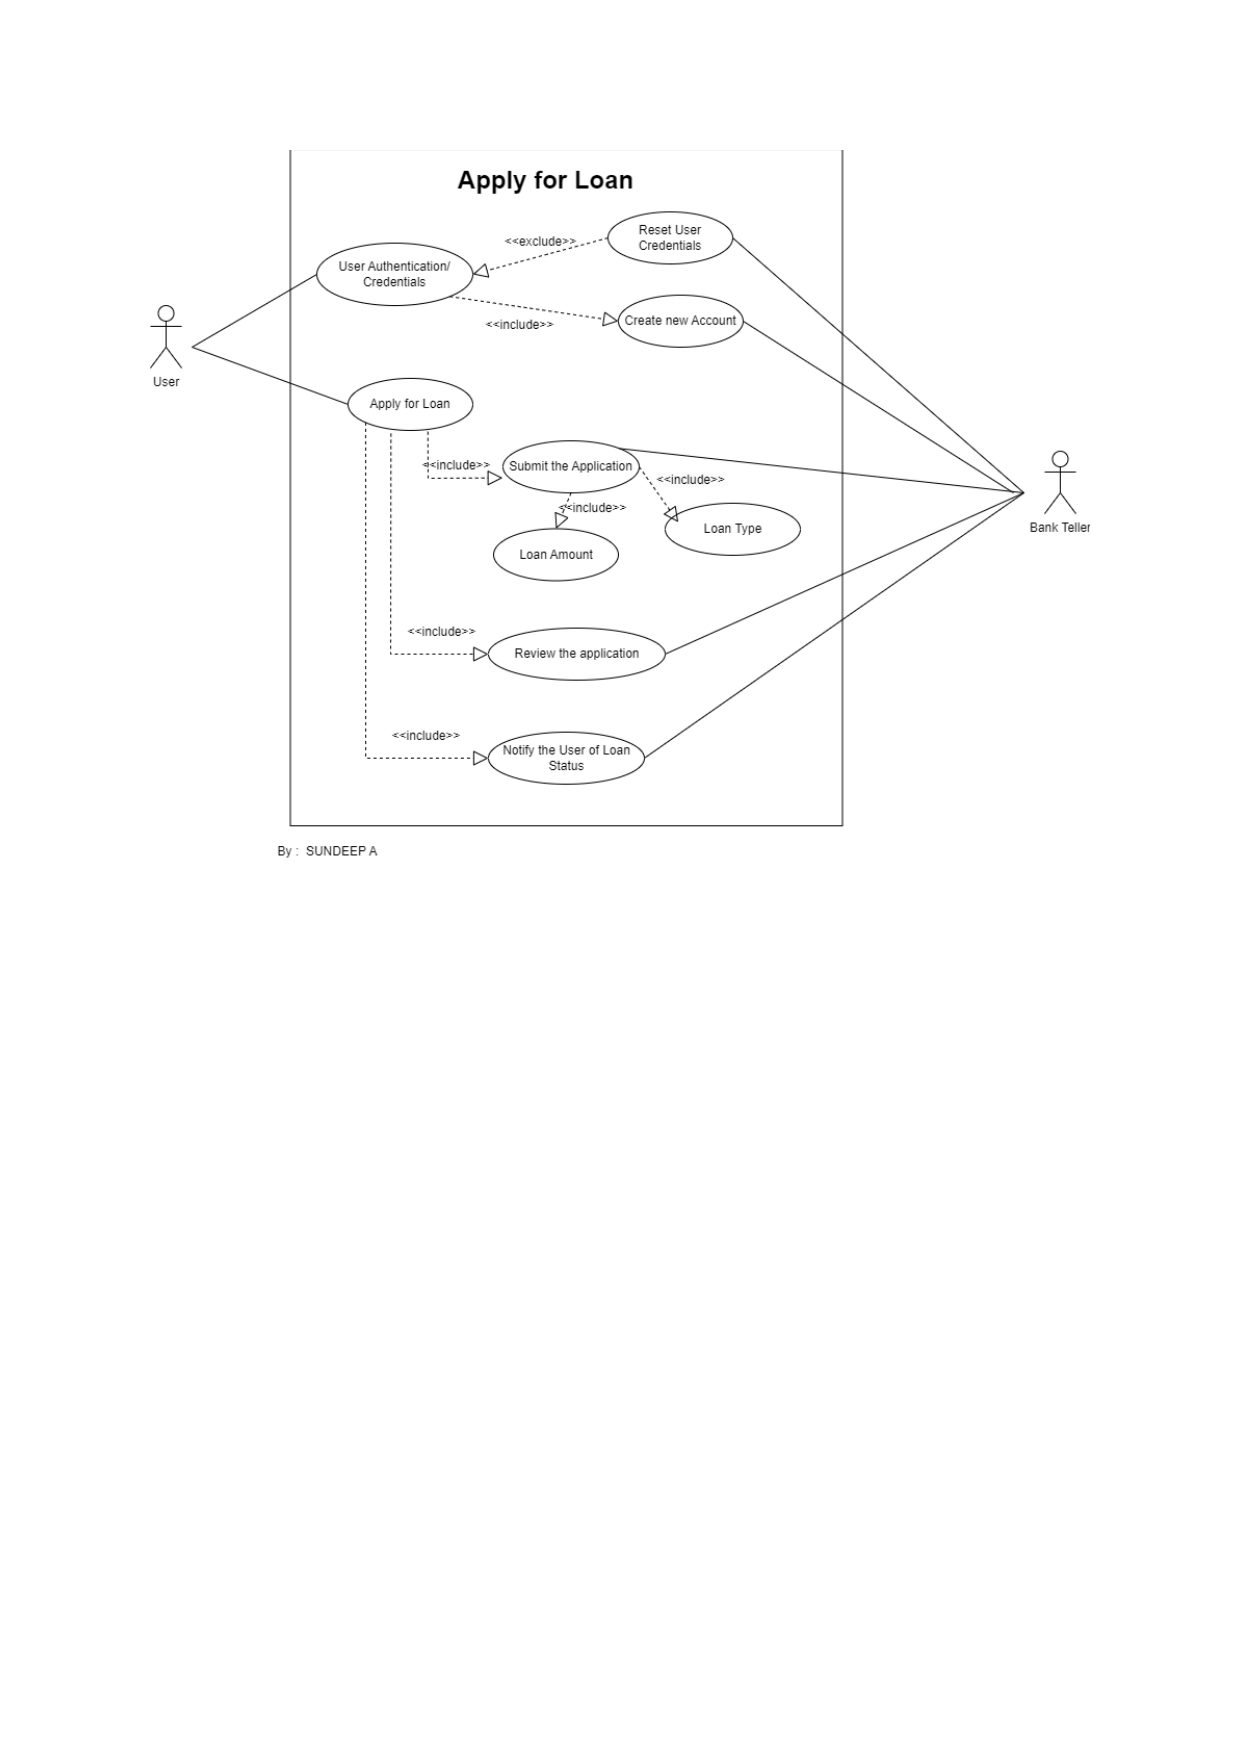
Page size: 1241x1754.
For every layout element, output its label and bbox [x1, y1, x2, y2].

picture [150, 150, 1091, 869]
